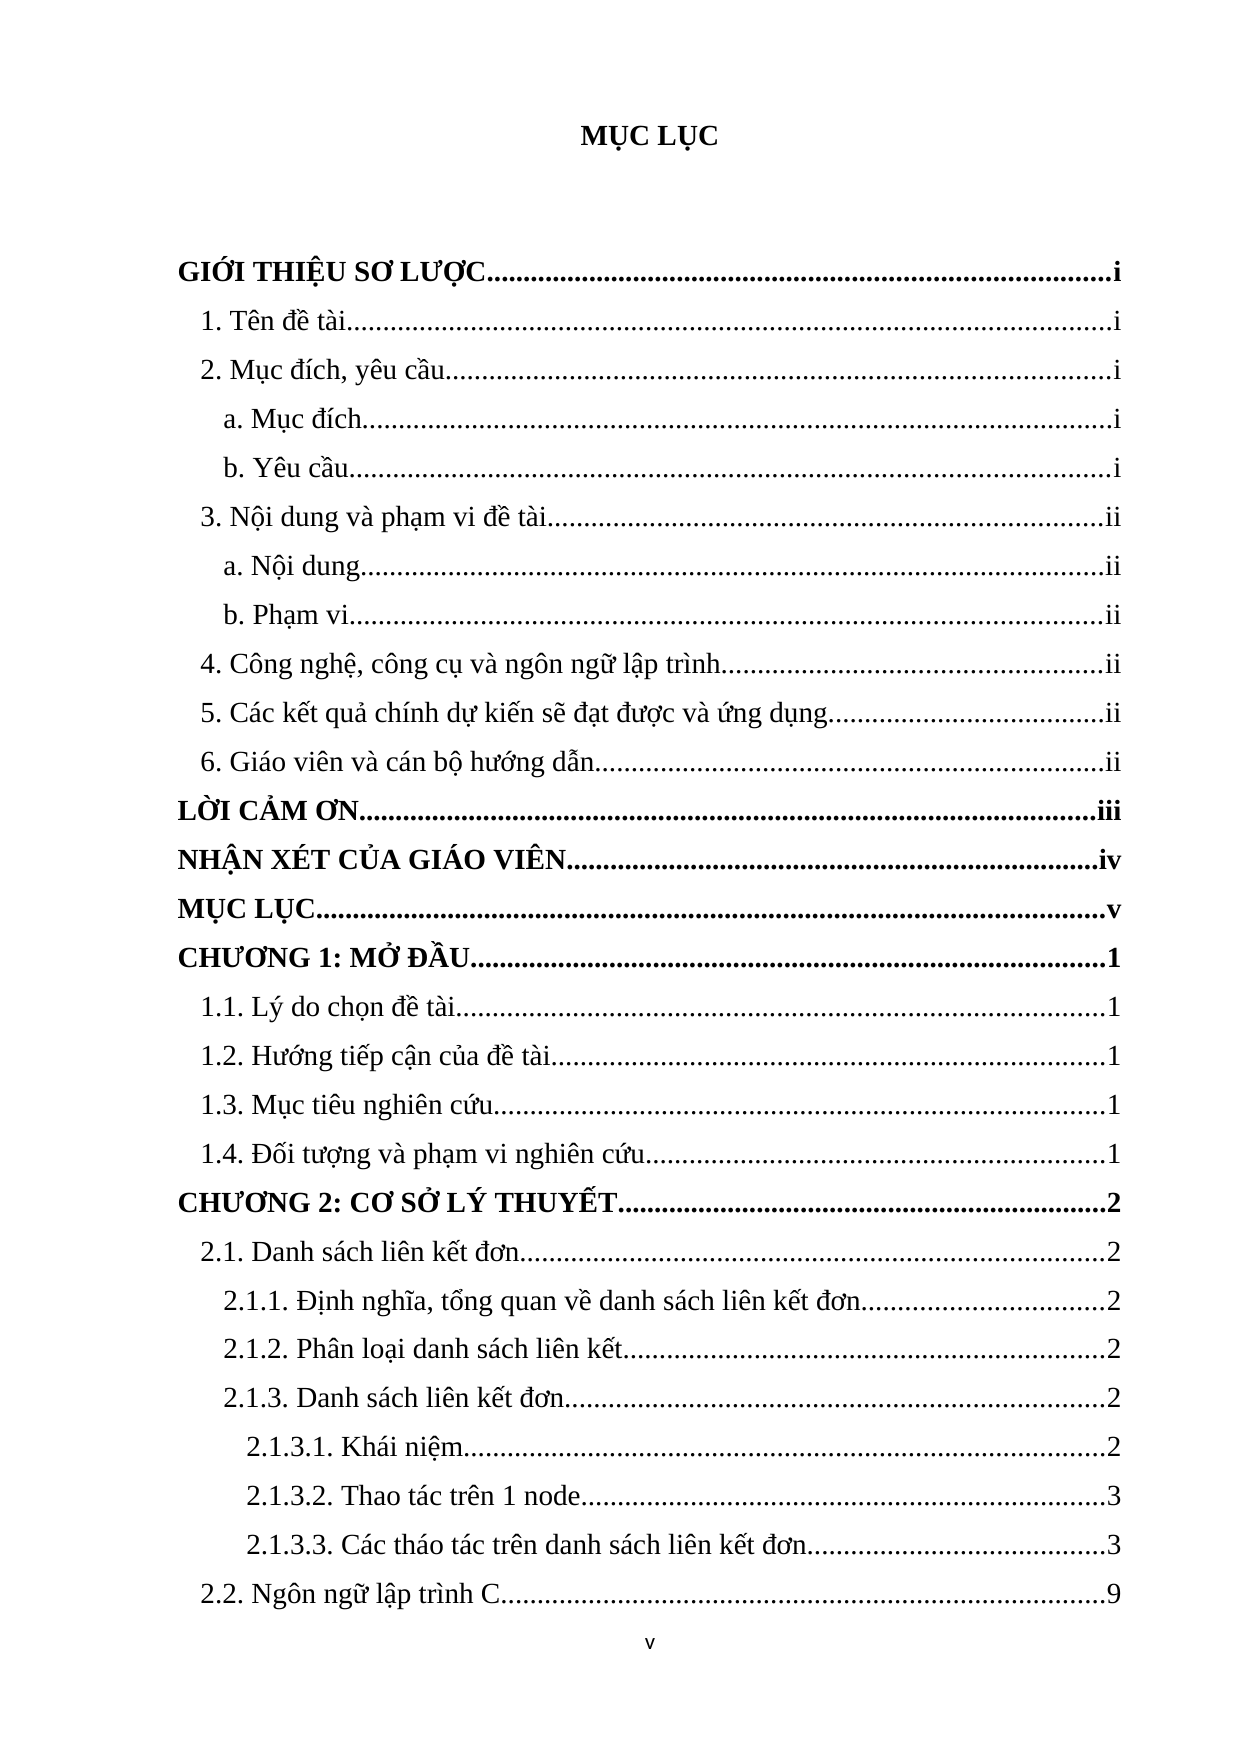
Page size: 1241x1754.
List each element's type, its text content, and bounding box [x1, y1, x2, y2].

subtitle MỤC LỤC [177, 118, 1122, 152]
